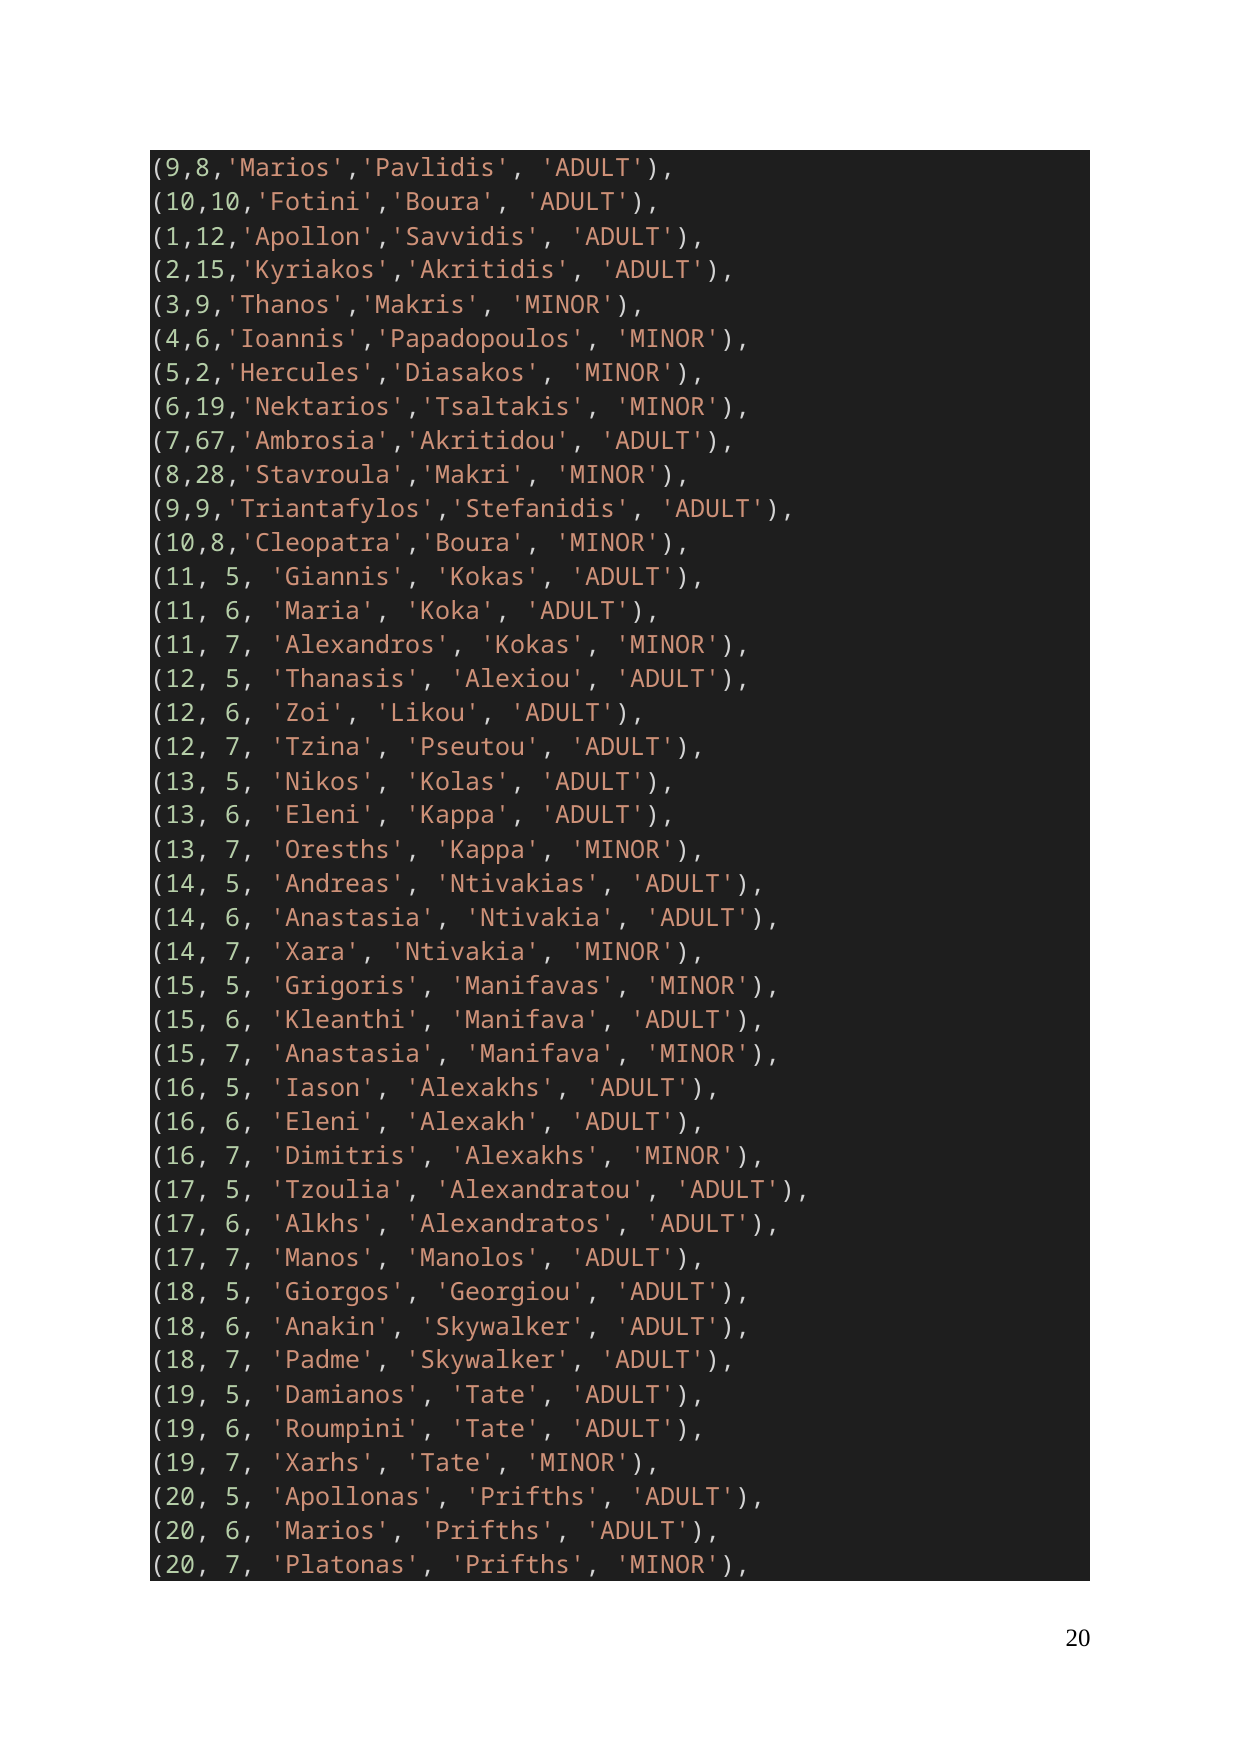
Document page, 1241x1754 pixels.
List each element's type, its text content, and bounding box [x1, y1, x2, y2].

text (13, 6, 'Eleni', 'Kappa', 'ADULT'), [150, 797, 1090, 831]
text (17, 5, 'Tzoulia', 'Alexandratou', 'ADULT'), [150, 1172, 1090, 1206]
text (20, 7, 'Platonas', 'Prifths', 'MINOR'), [150, 1547, 1090, 1581]
text (2,15,'Kyriakos','Akritidis', 'ADULT'), [150, 252, 1090, 286]
text (9,8,'Marios','Pavlidis', 'ADULT'), [150, 150, 1090, 184]
text (1,12,'Apollon','Savvidis', 'ADULT'), [150, 218, 1090, 252]
text (10,10,'Fotini','Boura', 'ADULT'), [150, 184, 1090, 218]
text (4,6,'Ioannis','Papadopoulos', 'MINOR'), [150, 320, 1090, 354]
text (18, 7, 'Padme', 'Skywalker', 'ADULT'), [150, 1342, 1090, 1376]
text (18, 6, 'Anakin', 'Skywalker', 'ADULT'), [150, 1308, 1090, 1342]
text (14, 7, 'Xara', 'Ntivakia', 'MINOR'), [150, 933, 1090, 967]
text (10,8,'Cleopatra','Boura', 'MINOR'), [150, 525, 1090, 559]
text (18, 5, 'Giorgos', 'Georgiou', 'ADULT'), [150, 1274, 1090, 1308]
text (15, 5, 'Grigoris', 'Manifavas', 'MINOR'), [150, 967, 1090, 1002]
text (11, 6, 'Maria', 'Koka', 'ADULT'), [150, 593, 1090, 627]
text (11, 5, 'Giannis', 'Kokas', 'ADULT'), [150, 559, 1090, 593]
text (6,19,'Nektarios','Tsaltakis', 'MINOR'), [150, 388, 1090, 422]
text (16, 6, 'Eleni', 'Alexakh', 'ADULT'), [150, 1104, 1090, 1138]
text (16, 5, 'Iason', 'Alexakhs', 'ADULT'), [150, 1070, 1090, 1104]
text (15, 7, 'Anastasia', 'Manifava', 'MINOR'), [150, 1036, 1090, 1070]
text (16, 7, 'Dimitris', 'Alexakhs', 'MINOR'), [150, 1138, 1090, 1172]
text (3,9,'Thanos','Makris', 'MINOR'), [150, 286, 1090, 320]
text (19, 5, 'Damianos', 'Tate', 'ADULT'), [150, 1376, 1090, 1410]
text (19, 7, 'Xarhs', 'Tate', 'MINOR'), [150, 1444, 1090, 1478]
text (12, 7, 'Tzina', 'Pseutou', 'ADULT'), [150, 729, 1090, 763]
text (15, 6, 'Kleanthi', 'Manifava', 'ADULT'), [150, 1002, 1090, 1036]
text (12, 6, 'Zoi', 'Likou', 'ADULT'), [150, 695, 1090, 729]
text (9,9,'Triantafylos','Stefanidis', 'ADULT'), [150, 491, 1090, 525]
text (13, 5, 'Nikos', 'Kolas', 'ADULT'), [150, 763, 1090, 797]
text (8,28,'Stavroula','Makri', 'MINOR'), [150, 457, 1090, 491]
text (14, 5, 'Andreas', 'Ntivakias', 'ADULT'), [150, 865, 1090, 899]
text (5,2,'Hercules','Diasakos', 'MINOR'), [150, 354, 1090, 388]
text (11, 7, 'Alexandros', 'Kokas', 'MINOR'), [150, 627, 1090, 661]
text (13, 7, 'Oresths', 'Kappa', 'MINOR'), [150, 831, 1090, 865]
text (20, 6, 'Marios', 'Prifths', 'ADULT'), [150, 1512, 1090, 1547]
text (17, 7, 'Manos', 'Manolos', 'ADULT'), [150, 1240, 1090, 1274]
text (12, 5, 'Thanasis', 'Alexiou', 'ADULT'), [150, 661, 1090, 695]
text (14, 6, 'Anastasia', 'Ntivakia', 'ADULT'), [150, 899, 1090, 933]
text (17, 6, 'Alkhs', 'Alexandratos', 'ADULT'), [150, 1206, 1090, 1240]
text (7,67,'Ambrosia','Akritidou', 'ADULT'), [150, 422, 1090, 457]
text (19, 6, 'Roumpini', 'Tate', 'ADULT'), [150, 1410, 1090, 1444]
text (20, 5, 'Apollonas', 'Prifths', 'ADULT'), [150, 1478, 1090, 1512]
